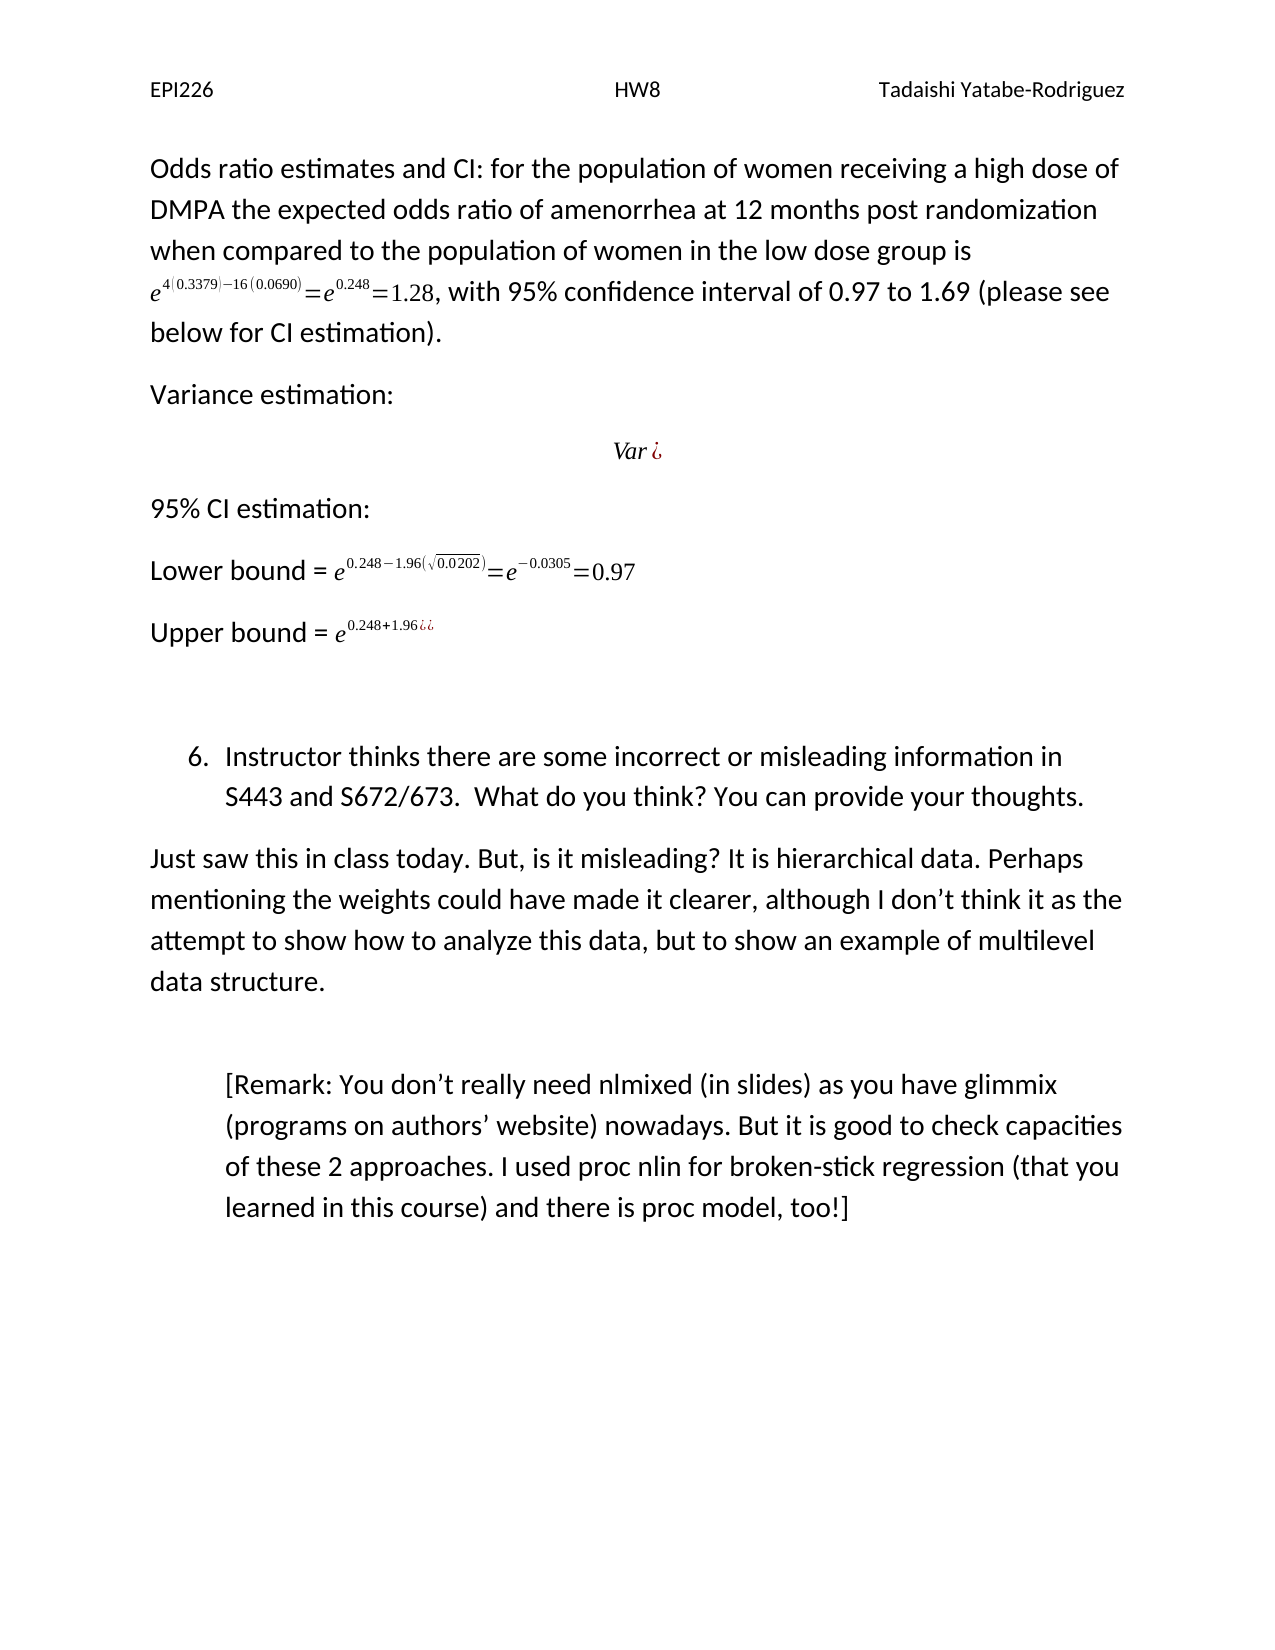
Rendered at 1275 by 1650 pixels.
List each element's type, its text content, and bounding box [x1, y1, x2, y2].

list Instructor thinks there are some incorrect or misleading information in S443 and S672/673. What do you think? You can provide your thoughts. [187, 738, 1125, 814]
text Odds ratio estimates and CI: for the population of women receiving a high dose of DMPA the expected odds ratio of amenorrhea at 12 months post randomization when compared to the population of women in the low dose group is , with 95% confidence interval of 0.97 to 1.69 (please see below for CI estimation). [150, 150, 1125, 349]
text Just saw this in class today. But, is it misleading? It is hierarchical data. Perhaps mentioning the weights could have made it clearer, although I don’t think it as the attempt to show how to analyze this data, but to show an example of multilevel data structure. [150, 840, 1125, 999]
list [Remark: You don’t really need nlmixed (in slides) as you have glimmix (programs on authors’ website) nowadays. But it is good to check capacities of these 2 approaches. I used proc nlin for broken-stick regression (that you learned in this course) and there is proc model, too!] [225, 1066, 1125, 1224]
text Variance estimation: [150, 376, 1125, 411]
text 95% CI estimation: [150, 491, 1125, 526]
text Upper bound = [150, 614, 1125, 650]
text Lower bound = [150, 552, 1125, 588]
